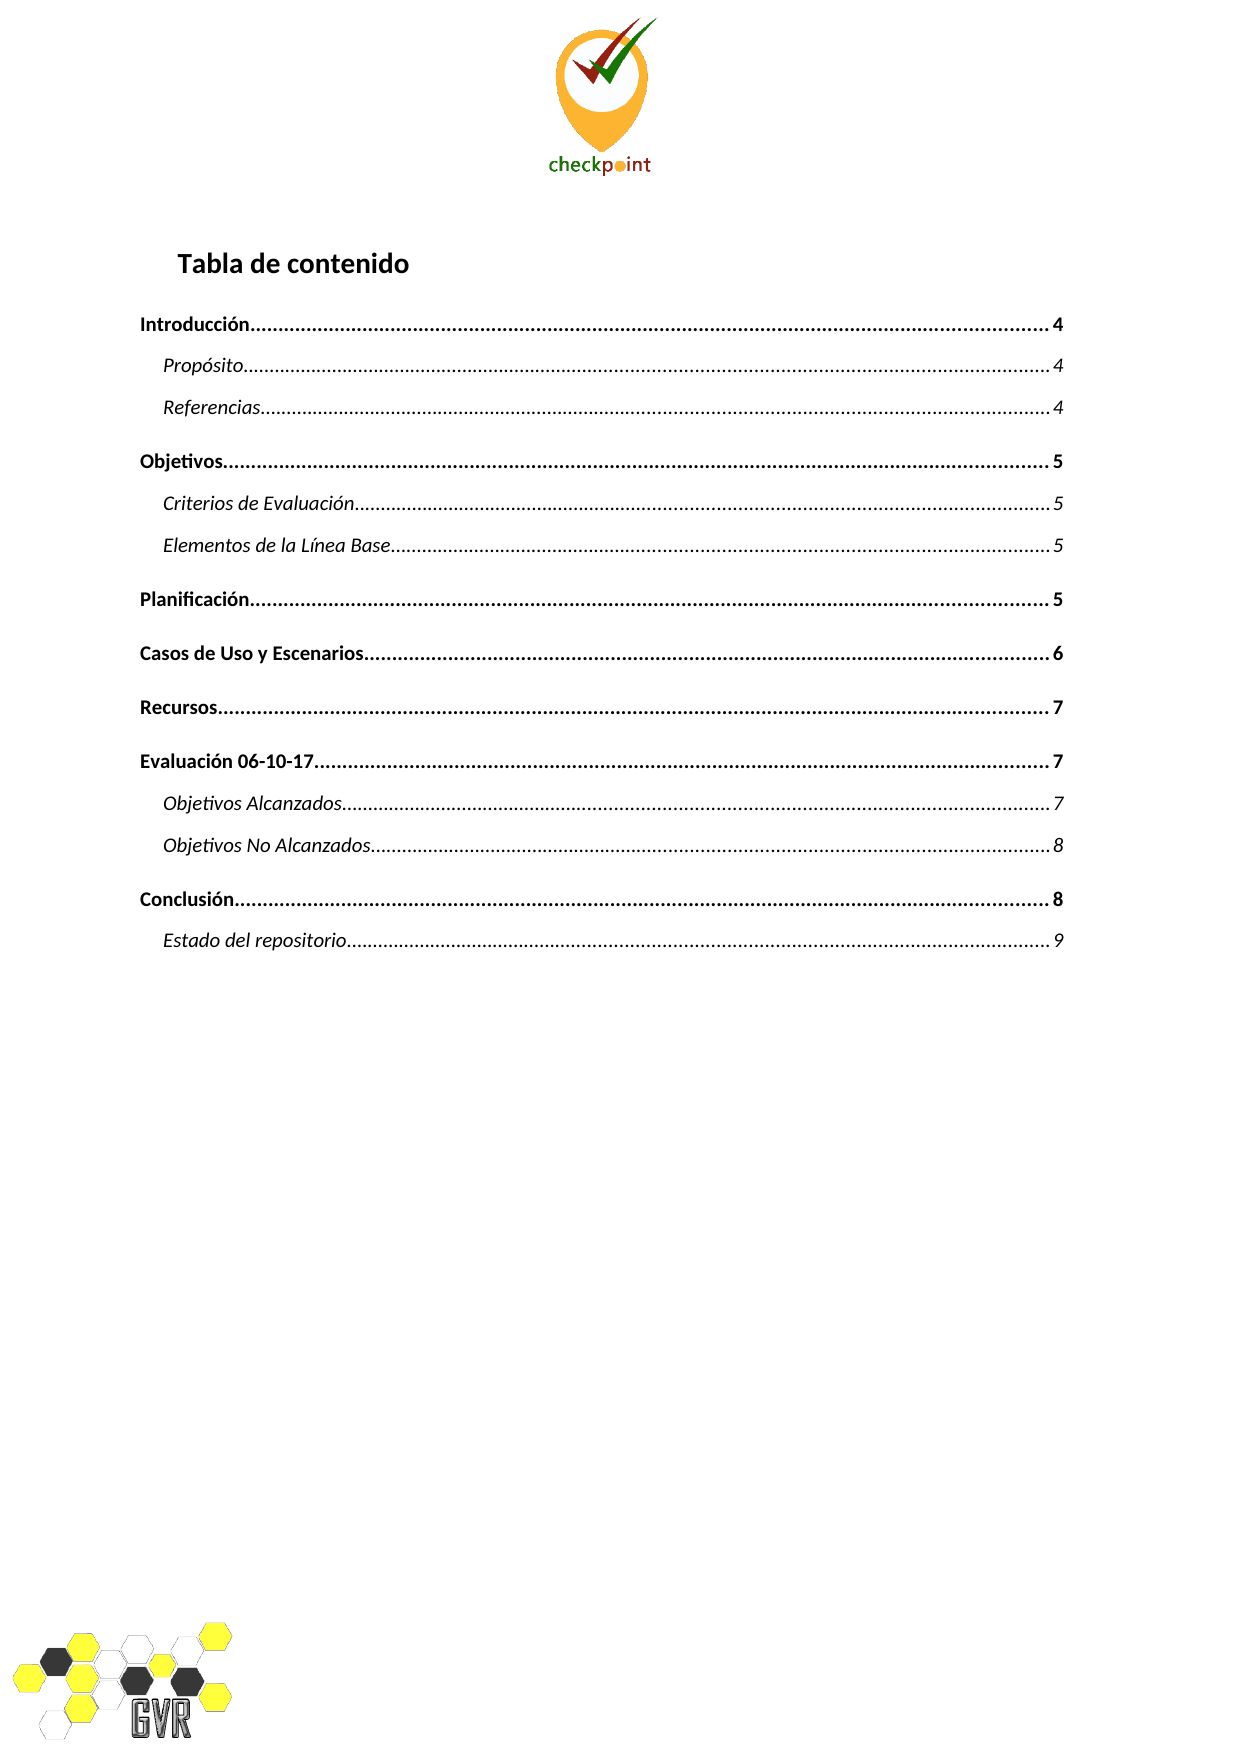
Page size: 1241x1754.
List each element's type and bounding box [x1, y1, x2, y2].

picture [5, 1622, 239, 1741]
picture [539, 14, 665, 188]
